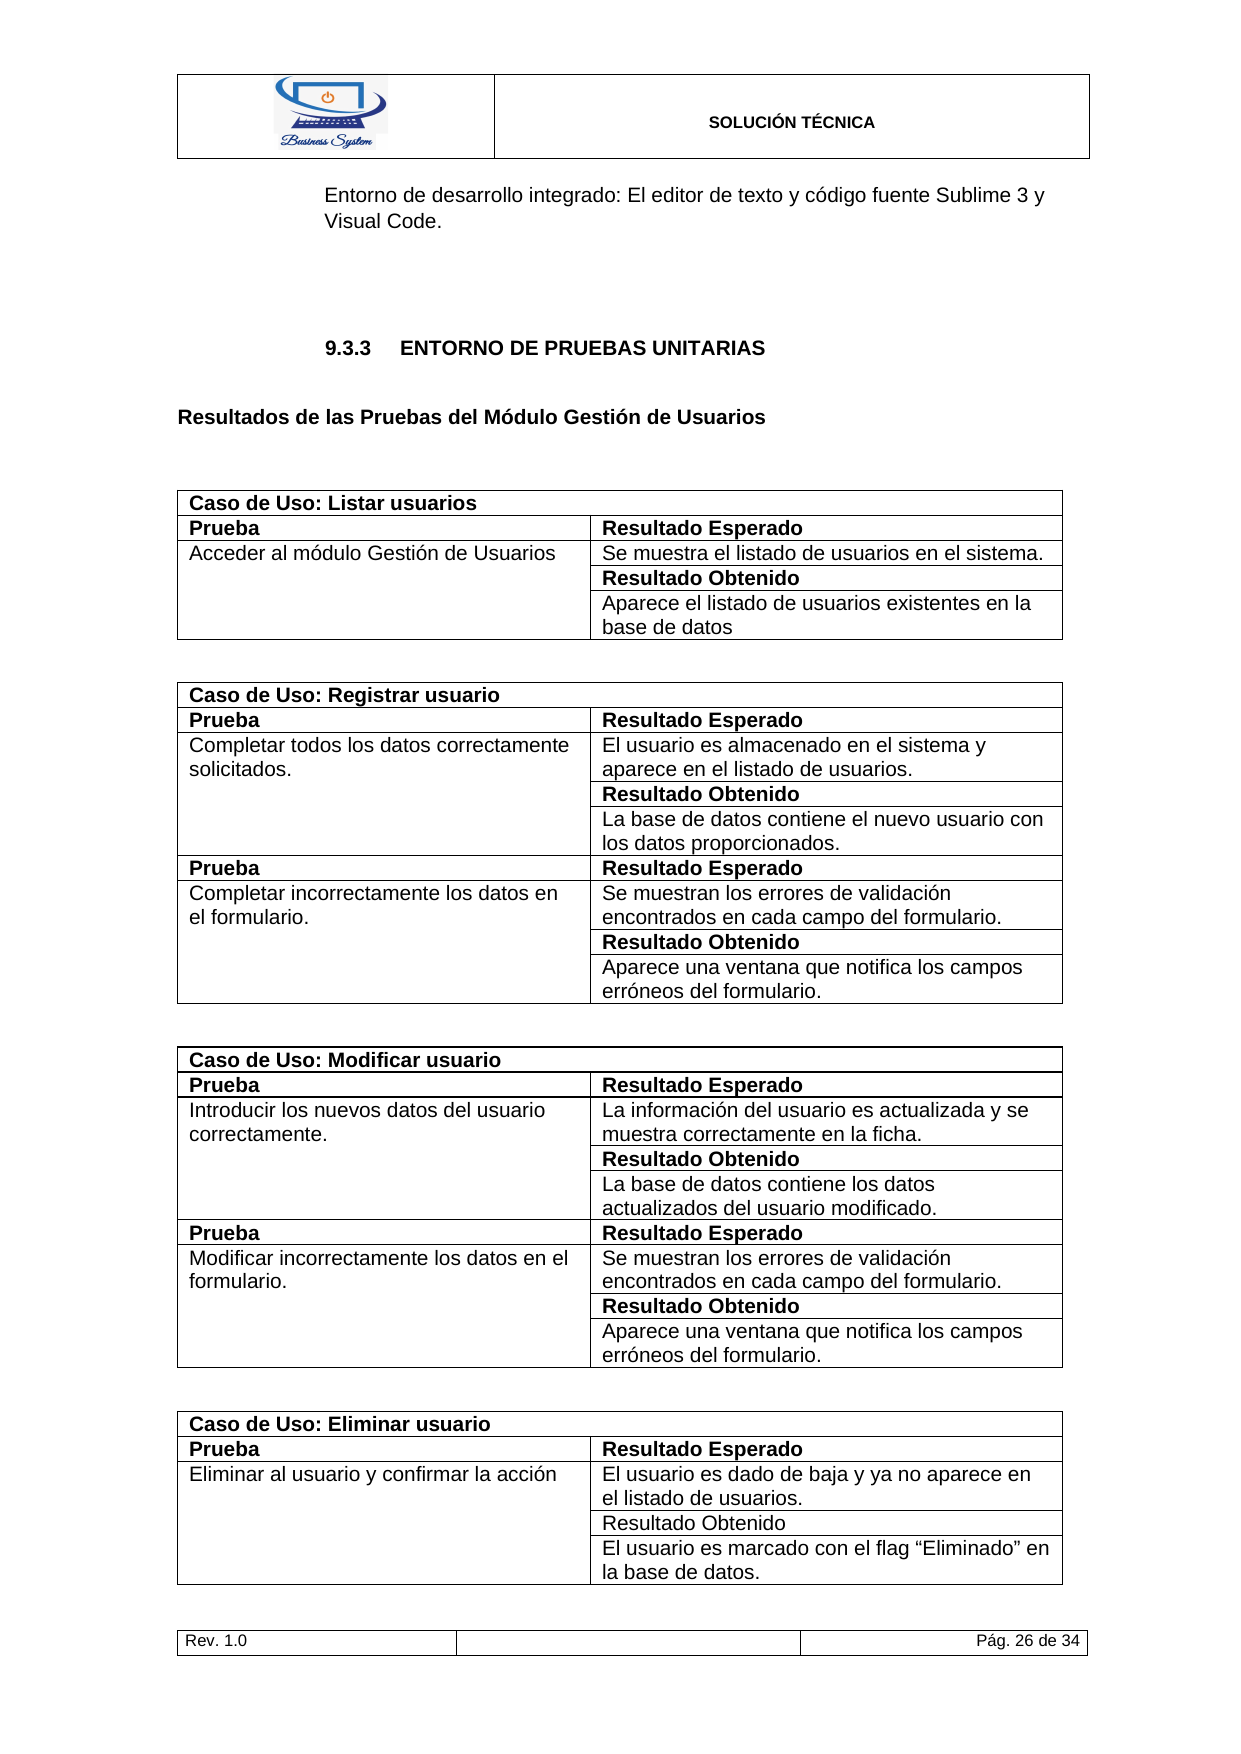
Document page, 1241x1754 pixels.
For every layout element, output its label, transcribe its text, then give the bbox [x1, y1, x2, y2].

table_cell Prueba [178, 1073, 590, 1096]
table_cell Resultado Esperado [591, 1073, 1062, 1096]
table_cell Acceder al módulo Gestión de Usuarios [178, 541, 590, 638]
text Resultados de las Pruebas del Módulo Gestión de Usuarios [177, 404, 1063, 428]
table_header Caso de Uso: Registrar usuario [178, 683, 1062, 707]
table_cell Aparece el listado de usuarios existentes en la base de datos [591, 591, 1062, 638]
table_cell Aparece una ventana que notifica los campos erróneos del formulario. [591, 1319, 1062, 1367]
text Entorno de desarrollo integrado: El editor de texto y código fuente Sublime 3 y Visual Code. [324, 183, 1063, 233]
table_cell Prueba [178, 708, 590, 732]
table_cell Prueba [178, 516, 590, 539]
table_cell Resultado Esperado [591, 516, 1062, 539]
subtitle ENTORNO DE PRUEBAS UNITARIAS [325, 336, 1063, 360]
table_cell El usuario es dado de baja y ya no aparece en el listado de usuarios. [591, 1462, 1062, 1510]
table_cell Resultado Obtenido [591, 782, 1062, 806]
table_cell Resultado Esperado [591, 708, 1062, 732]
table_cell La base de datos contiene el nuevo usuario con los datos proporcionados. [591, 807, 1062, 855]
table_cell El usuario es marcado con el flag “Eliminado” en la base de datos. [591, 1536, 1062, 1584]
table_cell Prueba [178, 1437, 590, 1461]
table_cell El usuario es almacenado en el sistema y aparece en el listado de usuarios. [591, 733, 1062, 781]
table_cell Resultado Esperado [591, 1437, 1062, 1461]
table_header Caso de Uso: Listar usuarios [178, 491, 1062, 514]
table_cell La base de datos contiene los datos actualizados del usuario modificado. [591, 1171, 1062, 1219]
table_cell Resultado Obtenido [591, 1511, 1062, 1535]
table_cell Modificar incorrectamente los datos en el formulario. [178, 1245, 590, 1367]
table_cell Aparece una ventana que notifica los campos erróneos del formulario. [591, 955, 1062, 1003]
picture [273, 75, 389, 150]
table_cell Prueba [178, 856, 590, 880]
table_cell Completar todos los datos correctamente solicitados. [178, 733, 590, 855]
table_cell Introducir los nuevos datos del usuario correctamente. [178, 1098, 590, 1219]
table_cell Resultado Esperado [591, 1220, 1062, 1244]
table_cell Resultado Esperado [591, 856, 1062, 880]
table_cell La información del usuario es actualizada y se muestra correctamente en la ficha. [591, 1098, 1062, 1145]
table_cell Se muestran los errores de validación encontrados en cada campo del formulario. [591, 1245, 1062, 1293]
table_cell Resultado Obtenido [591, 566, 1062, 589]
table_cell Prueba [178, 1220, 590, 1244]
table_header Caso de Uso: Eliminar usuario [178, 1412, 1062, 1436]
table_cell Resultado Obtenido [591, 1294, 1062, 1318]
table_cell Completar incorrectamente los datos en el formulario. [178, 881, 590, 1003]
table_cell Eliminar al usuario y confirmar la acción [178, 1462, 590, 1584]
table_cell Resultado Obtenido [591, 1146, 1062, 1170]
table_cell Se muestra el listado de usuarios en el sistema. [591, 541, 1062, 564]
table_cell Se muestran los errores de validación encontrados en cada campo del formulario. [591, 881, 1062, 929]
table_cell Resultado Obtenido [591, 930, 1062, 954]
table_header Caso de Uso: Modificar usuario [178, 1048, 1062, 1071]
